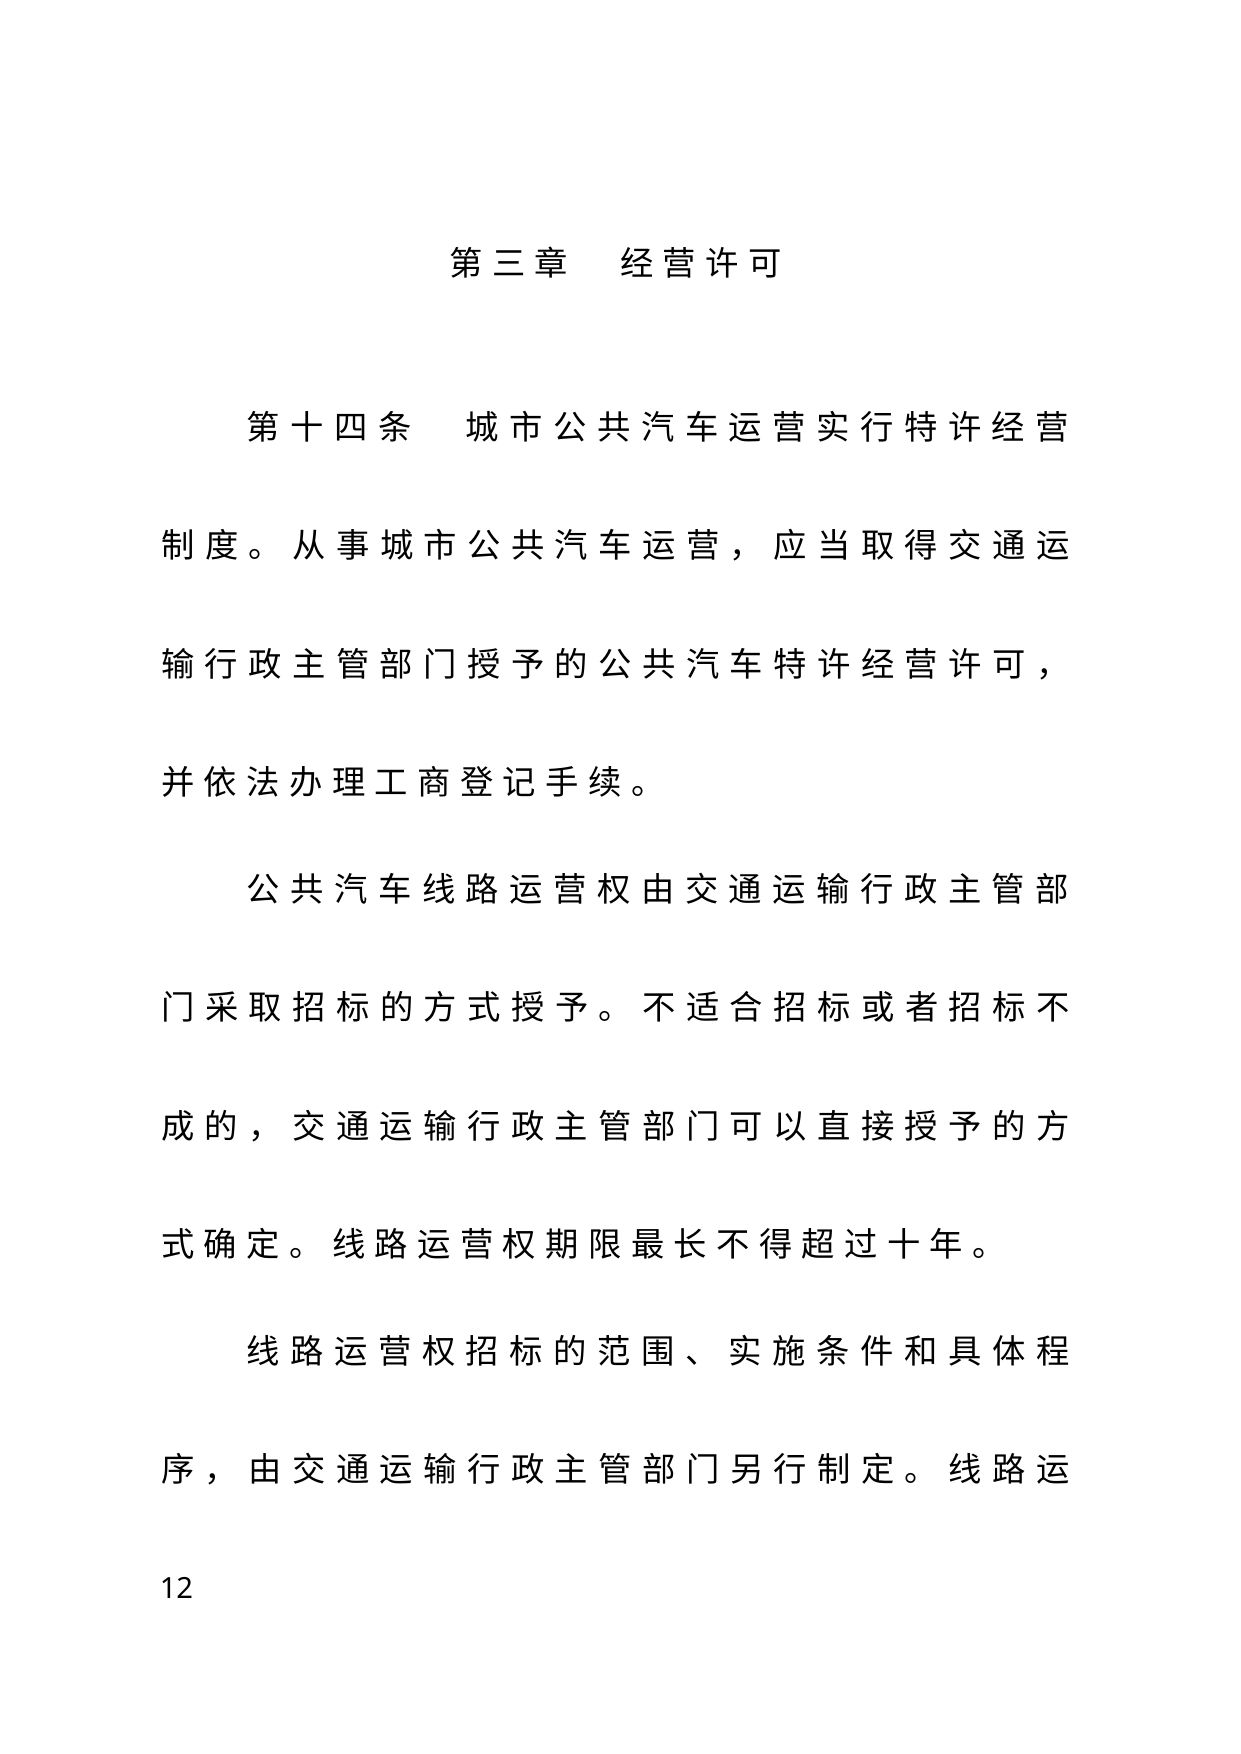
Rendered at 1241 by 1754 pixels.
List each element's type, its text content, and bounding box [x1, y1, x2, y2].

text 第三章 经营许可 [161, 213, 1079, 308]
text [161, 1301, 1079, 1514]
text 公共汽车线路运营权由交通运输行政主管部门采取招标的方式授予。不适合招标或者招标不成的，交通运输行政主管部门可以直接授予的方式确定。线路运营权期限最长不得超过十年。 [161, 839, 1079, 1289]
text 第十四条 城市公共汽车运营实行特许经营制度。从事城市公共汽车运营，应当取得交通运输行政主管部门授予的公共汽车特许经营许可，并依法办理工商登记手续。 [161, 377, 1079, 827]
